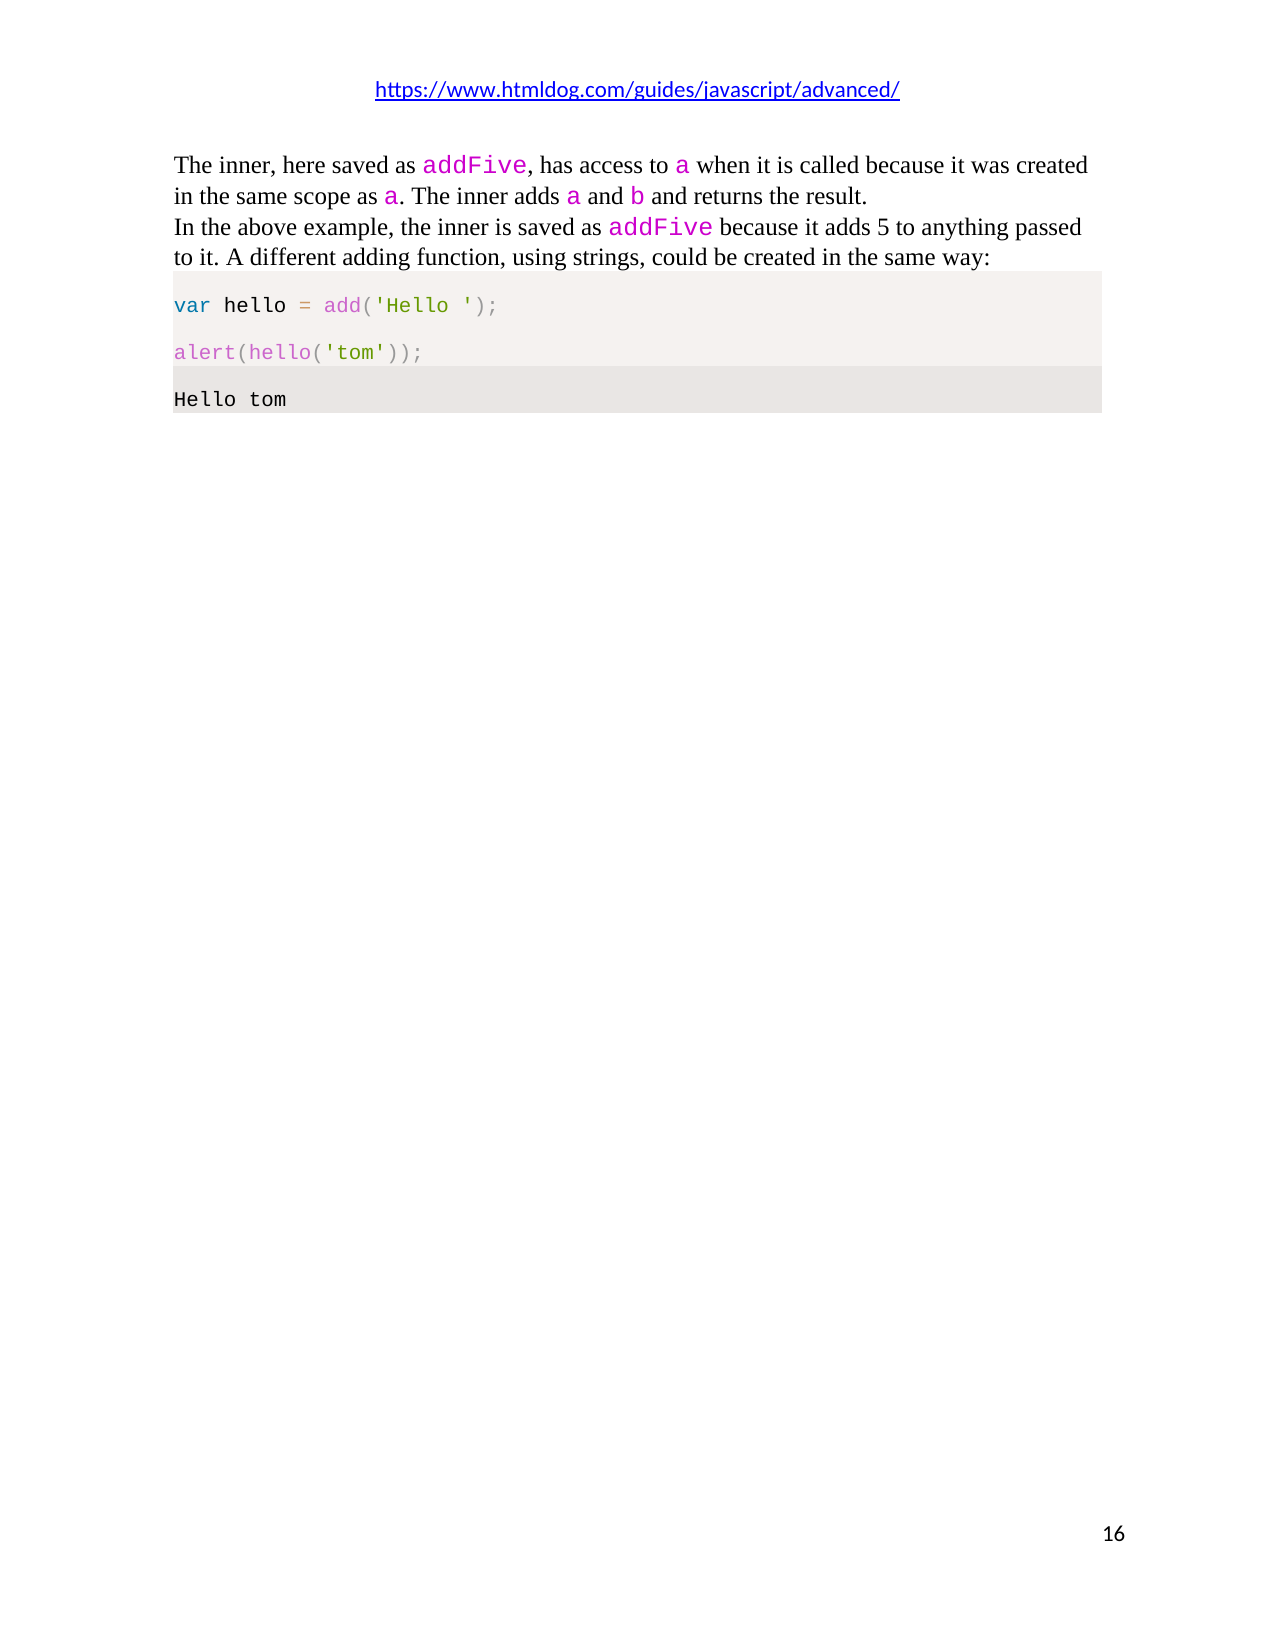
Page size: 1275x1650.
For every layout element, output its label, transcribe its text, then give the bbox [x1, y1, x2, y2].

text alert(hello('tom')); [173, 342, 1102, 366]
text In the above example, the inner is saved as addFive because it adds 5 to anything passed to it. A different adding function, using strings, could be created in the same way: [173, 212, 1102, 271]
text The inner, here saved as addFive, has access to a when it is called because it was created in the same scope as a. The inner adds a and b and returns the result. [173, 150, 1102, 212]
text Hello tom [173, 389, 1102, 413]
text var hello = add('Hello '); [173, 295, 1102, 318]
